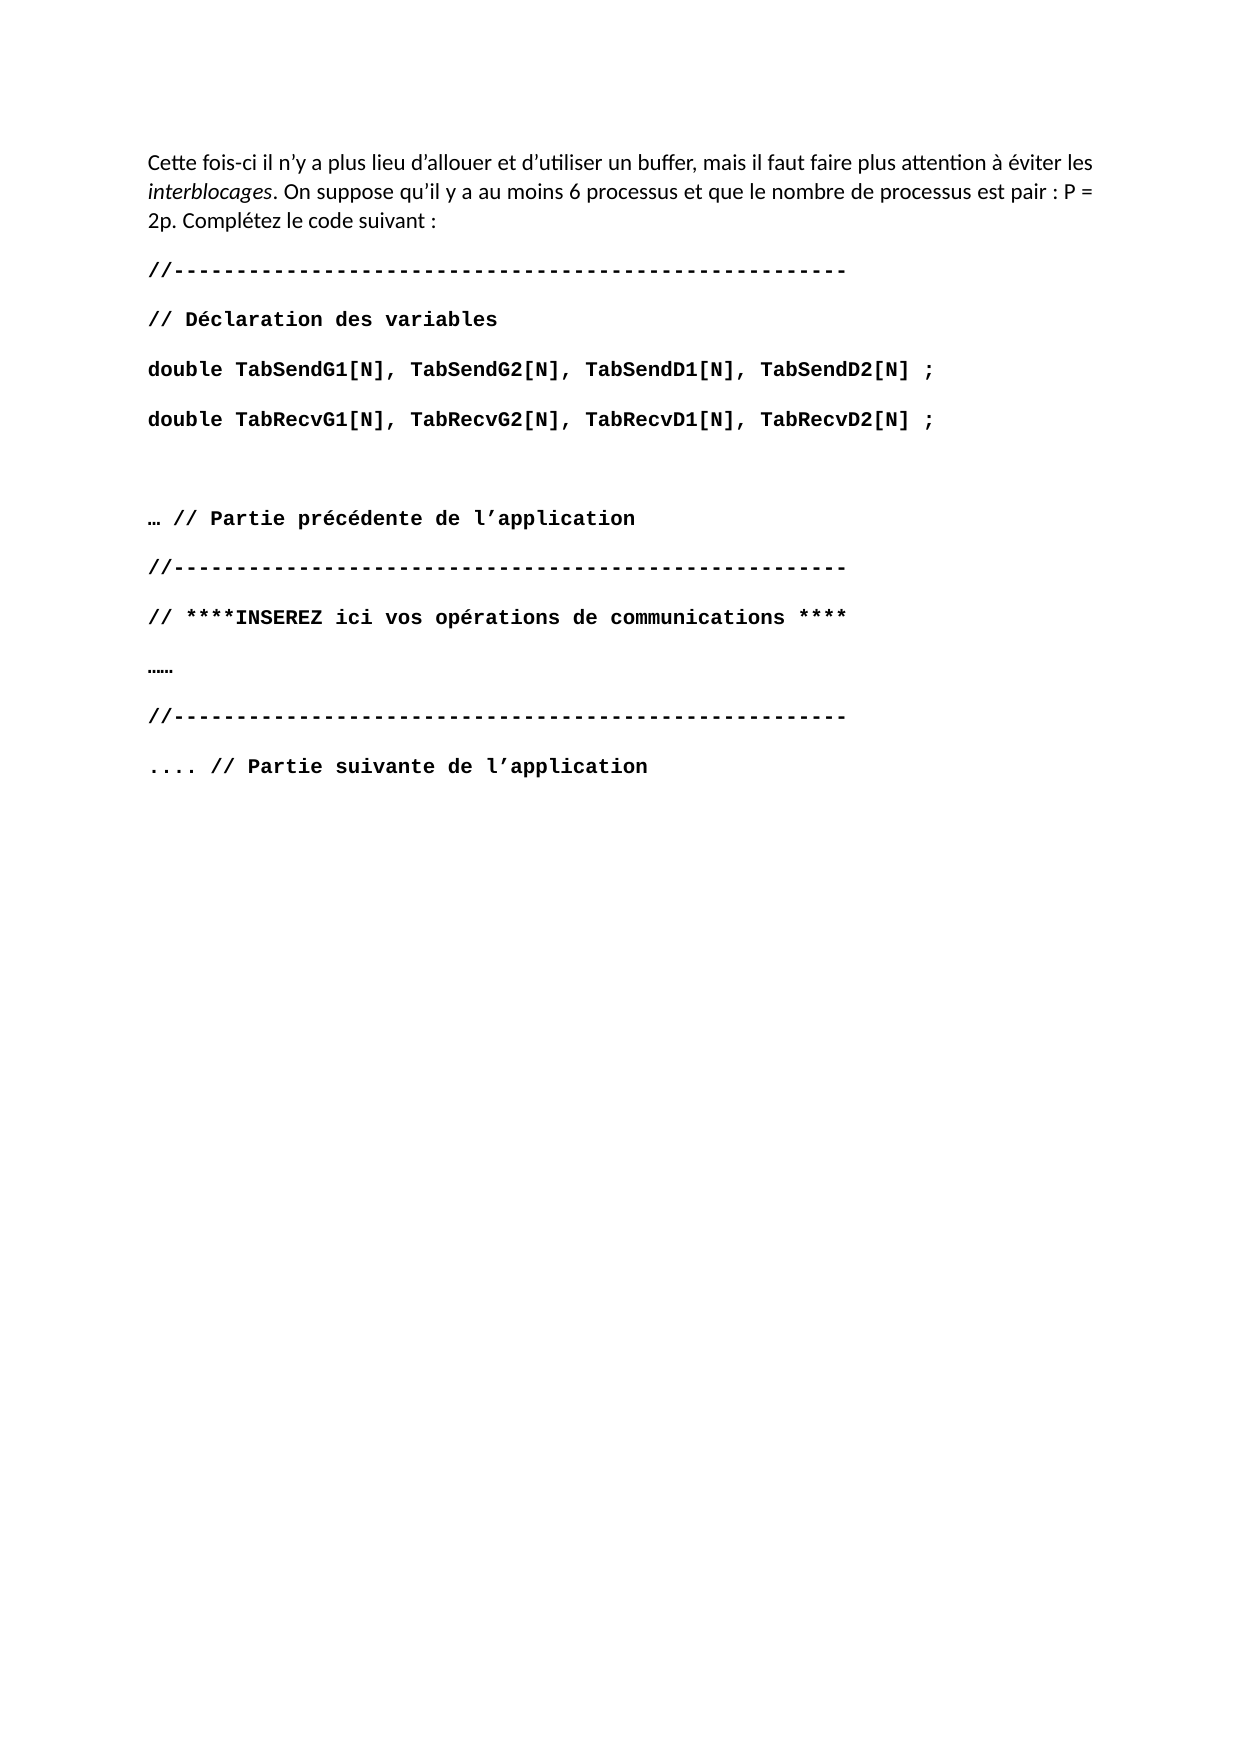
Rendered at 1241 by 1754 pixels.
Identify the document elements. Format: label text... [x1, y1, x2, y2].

list …… [148, 651, 1093, 680]
list .... // Partie suivante de l’application [148, 751, 1093, 779]
list double TabSendG1[N], TabSendG2[N], TabSendD1[N], TabSendD2[N] ; [148, 354, 1093, 383]
list //------------------------------------------------------ [148, 552, 1093, 581]
list double TabRecvG1[N], TabRecvG2[N], TabRecvD1[N], TabRecvD2[N] ; [148, 403, 1093, 432]
list … // Partie précédente de l’application [148, 503, 1093, 531]
text Cette fois-ci il n’y a plus lieu d’allouer et d’utiliser un buffer, mais il faut faire plus attention à éviter les interblocages. On suppose qu’il y a au moins 6 processus et que le nombre de processus est pair : P = 2p. Complétez le code suivant : [148, 148, 1093, 234]
list // ****INSEREZ ici vos opérations de communications **** [148, 602, 1093, 631]
list //------------------------------------------------------ [148, 255, 1093, 283]
list //------------------------------------------------------ [148, 701, 1093, 730]
list // Déclaration des variables [148, 304, 1093, 333]
